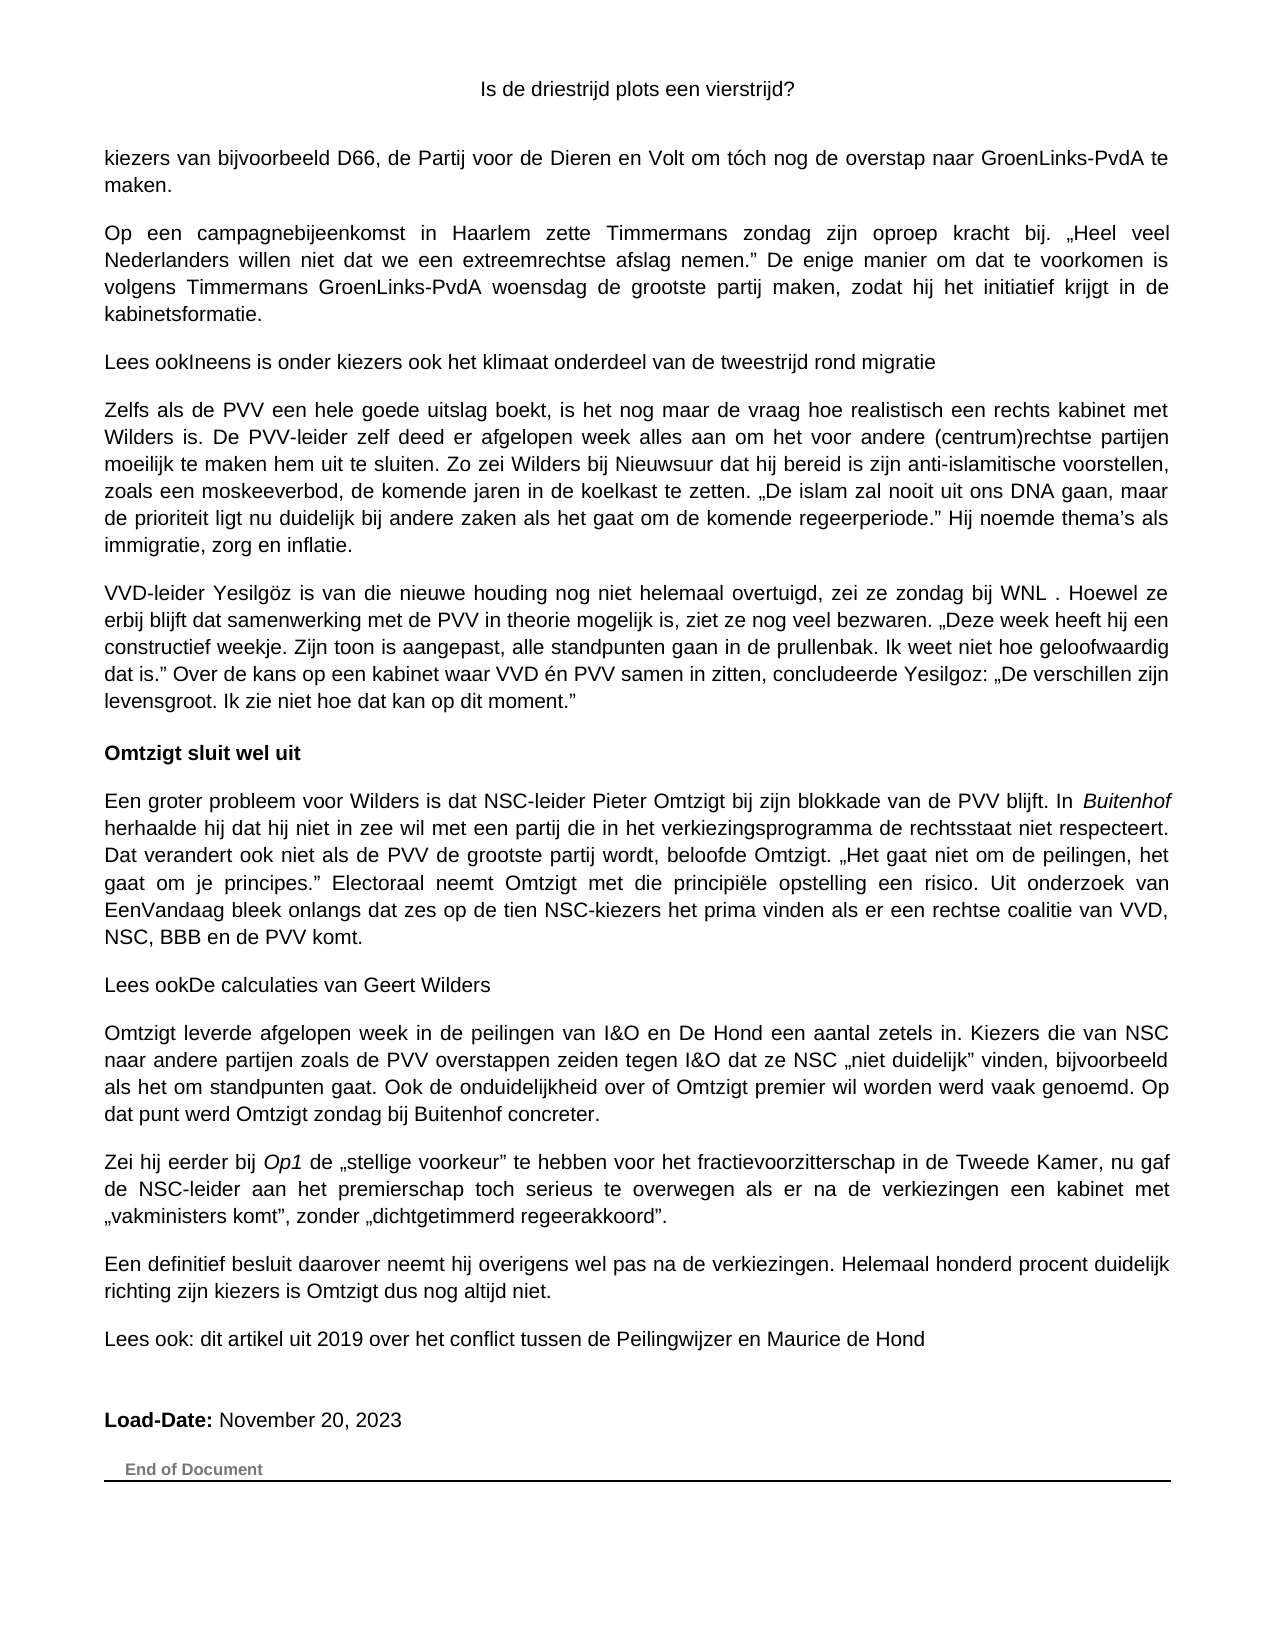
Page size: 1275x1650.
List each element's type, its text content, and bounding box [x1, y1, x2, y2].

text Op een campagnebijeenkomst in Haarlem zette Timmermans zondag zijn oproep kracht bij. „Heel veel Nederlanders willen niet dat we een extreemrechtse afslag nemen.” De enige manier om dat te voorkomen is volgens Timmermans GroenLinks-PvdA woensdag de grootste partij maken, zodat hij het initiatief krijgt in de kabinetsformatie. [104, 217, 1171, 326]
text Een definitief besluit daarover neemt hij overigens wel pas na de verkiezingen. Helemaal honderd procent duidelijk richting zijn kiezers is Omtzigt dus nog altijd niet. [104, 1248, 1171, 1303]
text Zelfs als de PVV een hele goede uitslag boekt, is het nog maar de vraag hoe realistisch een rechts kabinet met Wilders is. De PVV-leider zelf deed er afgelopen week alles aan om het voor andere (centrum)rechtse partijen moeilijk te maken hem uit te sluiten. Zo zei Wilders bij Nieuwsuur dat hij bereid is zijn anti-islamitische voorstellen, zoals een moskeeverbod, de komende jaren in de koelkast te zetten. „De islam zal nooit uit ons DNA gaan, maar de prioriteit ligt nu duidelijk bij andere zaken als het gaat om de komende regeerperiode.” Hij noemde thema’s als immigratie, zorg en inflatie. [104, 394, 1171, 557]
text Omtzigt leverde afgelopen week in de peilingen van I&O en De Hond een aantal zetels in. Kiezers die van NSC naar andere partijen zoals de PVV overstappen zeiden tegen I&O dat ze NSC „niet duidelijk” vinden, bijvoorbeeld als het om standpunten gaat. Ook de onduidelijkheid over of Omtzigt premier wil worden werd vaak genoemd. Op dat punt werd Omtzigt zondag bij Buitenhof concreter. [104, 1017, 1171, 1126]
text End of Document [125, 1460, 1171, 1479]
text Load-Date: November 20, 2023 [104, 1376, 1171, 1431]
text Lees ookIneens is onder kiezers ook het klimaat onderdeel van de tweestrijd rond migratie [104, 346, 1171, 373]
text Lees ookDe calculaties van Geert Wilders [104, 969, 1171, 996]
text Een groter probleem voor Wilders is dat NSC-leider Pieter Omtzigt bij zijn blokkade van de PVV blijft. In Buitenhof herhaalde hij dat hij niet in zee wil met een partij die in het verkiezingsprogramma de rechtsstaat niet respecteert. Dat verandert ook niet als de PVV de grootste partij wordt, beloofde Omtzigt. „Het gaat niet om de peilingen, het gaat om je principes.” Electoraal neemt Omtzigt met die principiële opstelling een risico. Uit onderzoek van EenVandaag bleek onlangs dat zes op de tien NSC-kiezers het prima vinden als er een rechtse coalitie van VVD, NSC, BBB en de PVV komt. [104, 786, 1171, 948]
text Zei hij eerder bij Op1 de „stellige voorkeur” te hebben voor het fractievoorzitterschap in de Tweede Kamer, nu gaf de NSC-leider aan het premierschap toch serieus te overwegen als er na de verkiezingen een kabinet met „vakministers komt”, zonder „dichtgetimmerd regeerakkoord”. [104, 1146, 1171, 1228]
text VVD-leider Yesilgöz is van die nieuwe houding nog niet helemaal overtuigd, zei ze zondag bij WNL . Hoewel ze erbij blijft dat samenwerking met de PVV in theorie mogelijk is, ziet ze nog veel bezwaren. „Deze week heeft hij een constructief weekje. Zijn toon is aangepast, alle standpunten gaan in de prullenbak. Ik weet niet hoe geloofwaardig dat is.” Over de kans op een kabinet waar VVD én PVV samen in zitten, concludeerde Yesilgoz: „De verschillen zijn levensgroot. Ik zie niet hoe dat kan op dit moment.” [104, 578, 1171, 713]
text Omtzigt sluit wel uit [104, 738, 1171, 765]
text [104, 142, 1171, 196]
text Lees ook: dit artikel uit 2019 over het conflict tussen de Peilingwijzer en Maurice de Hond [104, 1323, 1171, 1351]
